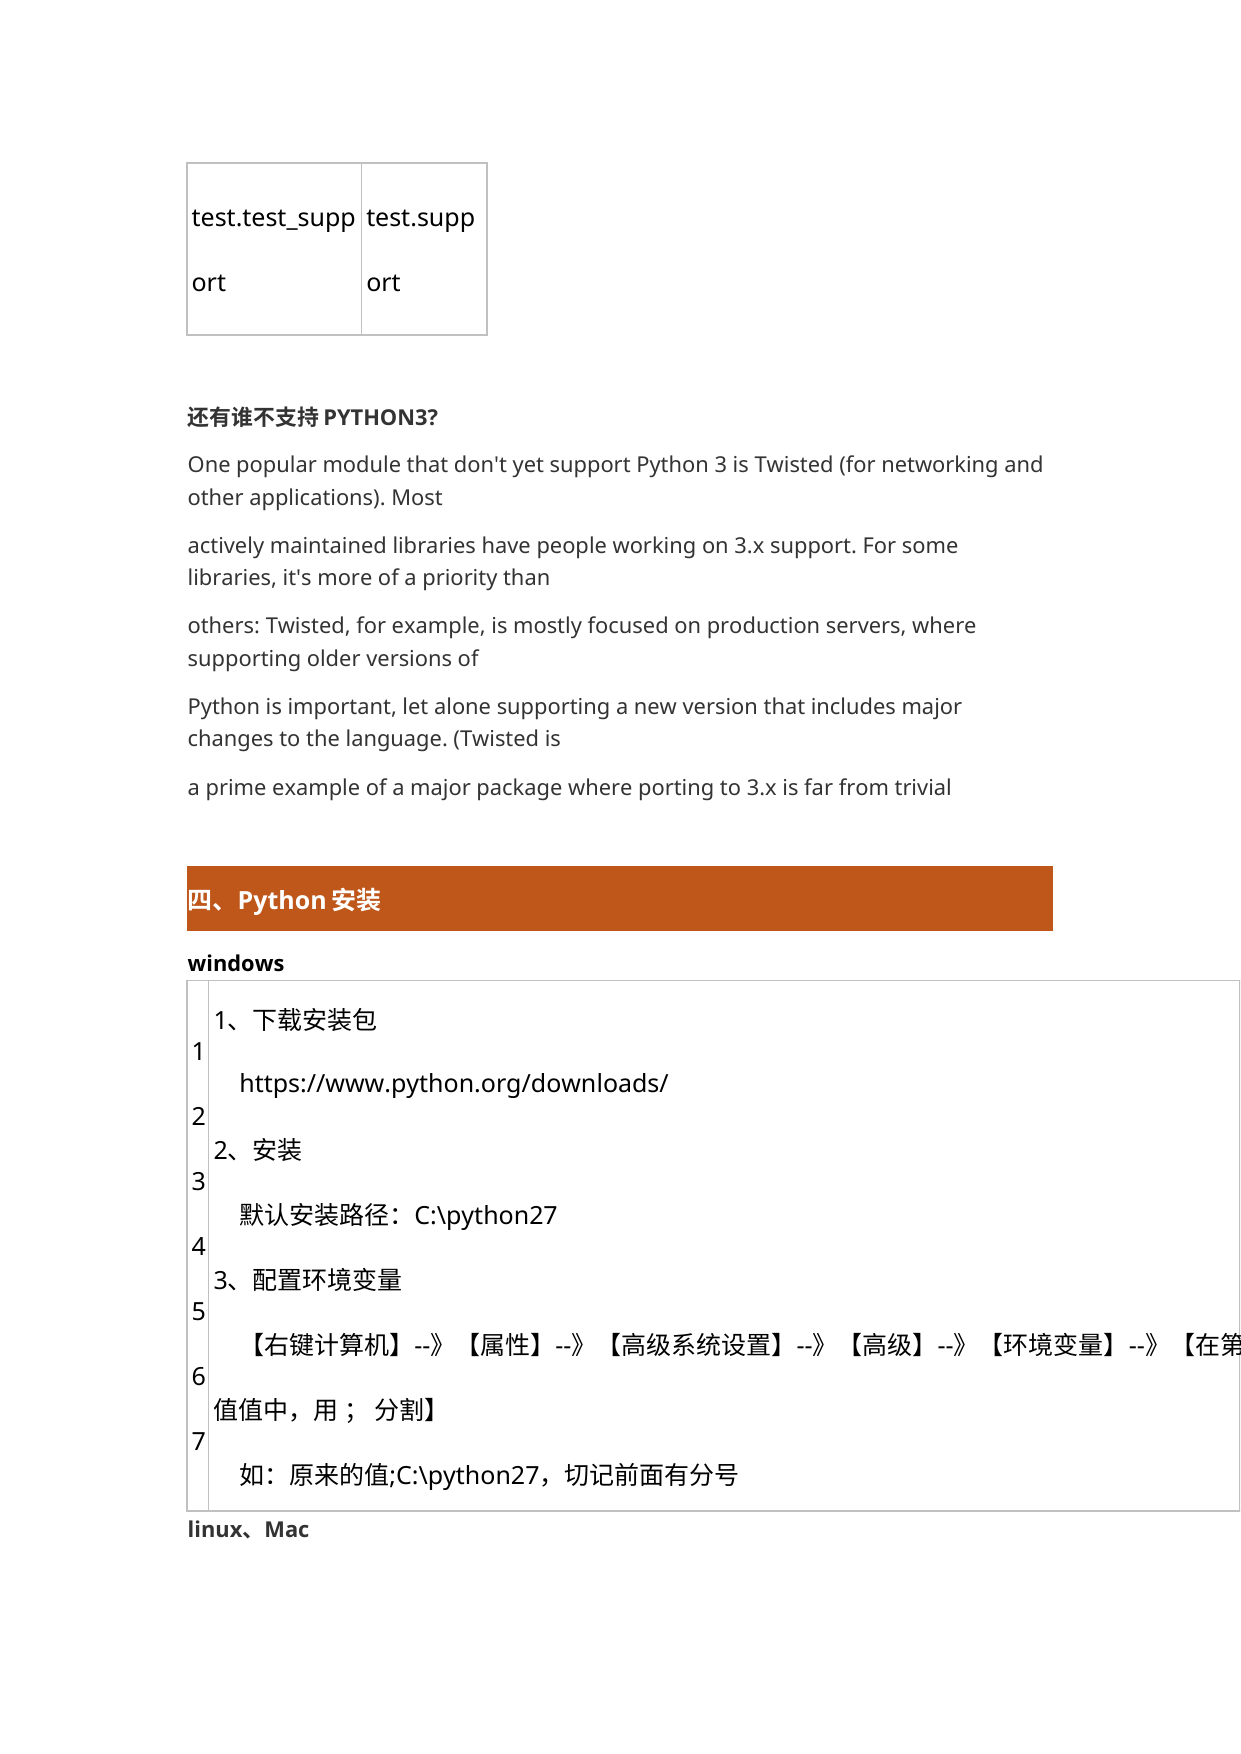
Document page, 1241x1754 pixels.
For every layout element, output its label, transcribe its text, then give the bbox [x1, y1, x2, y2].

text Python is important, let alone supporting a new version that includes major changes to the language. (Twisted is [187, 689, 1053, 754]
text others: Twisted, for example, is mostly focused on production servers, where supporting older versions of [187, 609, 1053, 674]
text actively maintained libraries have people working on 3.x support. For some libraries, it's more of a priority than [187, 528, 1053, 593]
text One popular module that don't yet support Python 3 is Twisted (for networking and other applications). Most [187, 448, 1053, 513]
text 还有谁不支持PYTHON3? [187, 399, 1053, 432]
text linux、Mac [187, 1512, 1053, 1544]
table_header 1、下载安装包 https://www.python.org/downloads/ 2、安装 默认安装路径：C:\python27 3、配置环境变量 【右键计算机】--》【属性】--》【高级系统设置】--》【高级】--》【环境变量】--》【在第二个内容框中找到 变量名为Path 的一行，双击】 --> 【Python安装目录追加到变值值中，用 ； 分割】 如：原来的值;C:\python27，切记前面有分号 [209, 981, 1239, 1510]
table_cell test.support [362, 164, 486, 334]
text 四、Python安装 [187, 866, 1053, 931]
text a prime example of a major package where porting to 3.x is far from trivial [187, 770, 1053, 803]
table_header 1 2 3 4 5 6 7 [188, 981, 208, 1510]
text windows [187, 947, 1053, 979]
table_cell test.test_support [188, 164, 361, 334]
